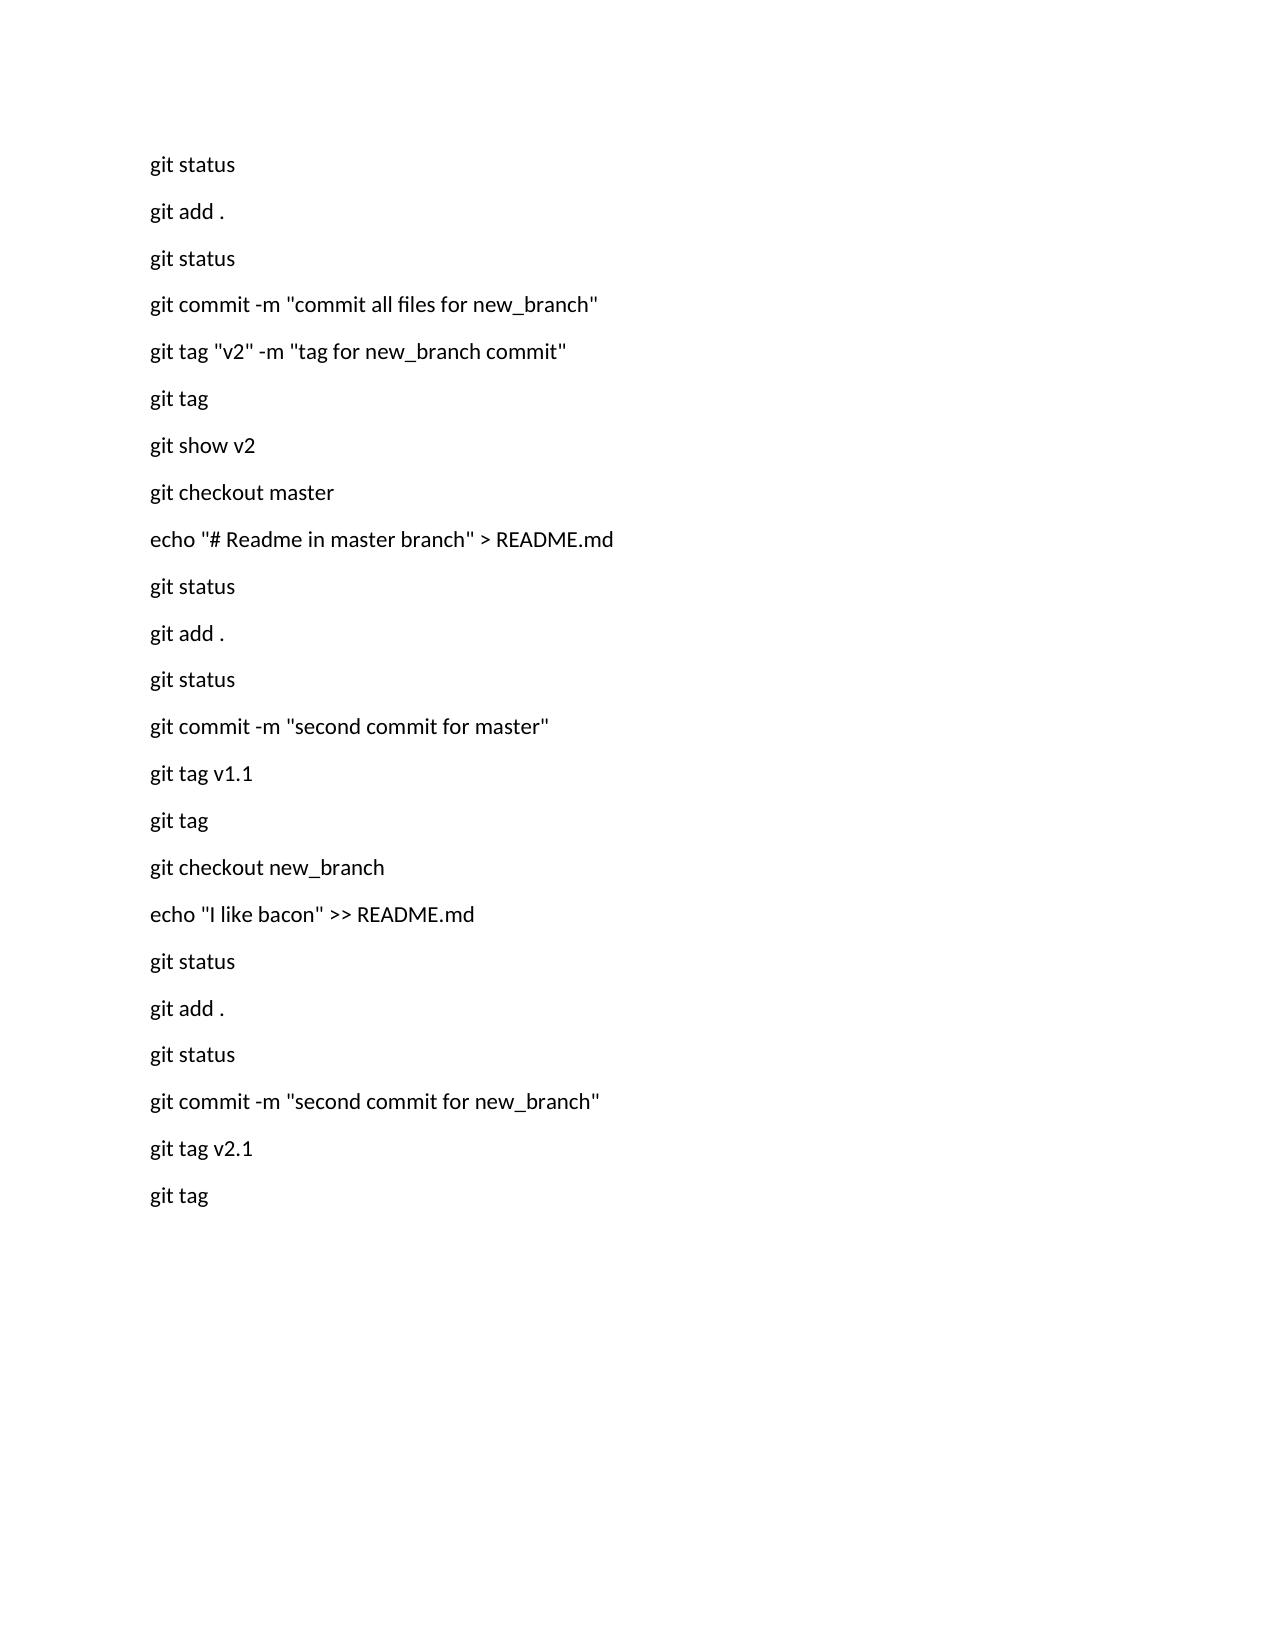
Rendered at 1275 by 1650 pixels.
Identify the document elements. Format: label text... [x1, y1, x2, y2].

text echo "I like bacon" >> README.md [150, 900, 1125, 928]
text git commit -m "second commit for master" [150, 712, 1125, 741]
text git tag v2.1 [150, 1134, 1125, 1162]
text git status [150, 150, 1125, 178]
text git tag [150, 384, 1125, 412]
text git commit -m "commit all files for new_branch" [150, 291, 1125, 319]
text git add . [150, 994, 1125, 1022]
text echo "# Readme in master branch" > README.md [150, 525, 1125, 553]
text git commit -m "second commit for new_branch" [150, 1087, 1125, 1116]
text git tag [150, 1181, 1125, 1209]
text git checkout new_branch [150, 853, 1125, 881]
text git status [150, 1041, 1125, 1069]
text git add . [150, 619, 1125, 647]
text git status [150, 572, 1125, 600]
text git tag v1.1 [150, 759, 1125, 787]
text git show v2 [150, 431, 1125, 459]
text git tag [150, 806, 1125, 834]
text git status [150, 666, 1125, 694]
text git checkout master [150, 478, 1125, 506]
text git status [150, 244, 1125, 272]
text git add . [150, 197, 1125, 225]
text git status [150, 947, 1125, 975]
text git tag "v2" -m "tag for new_branch commit" [150, 337, 1125, 366]
